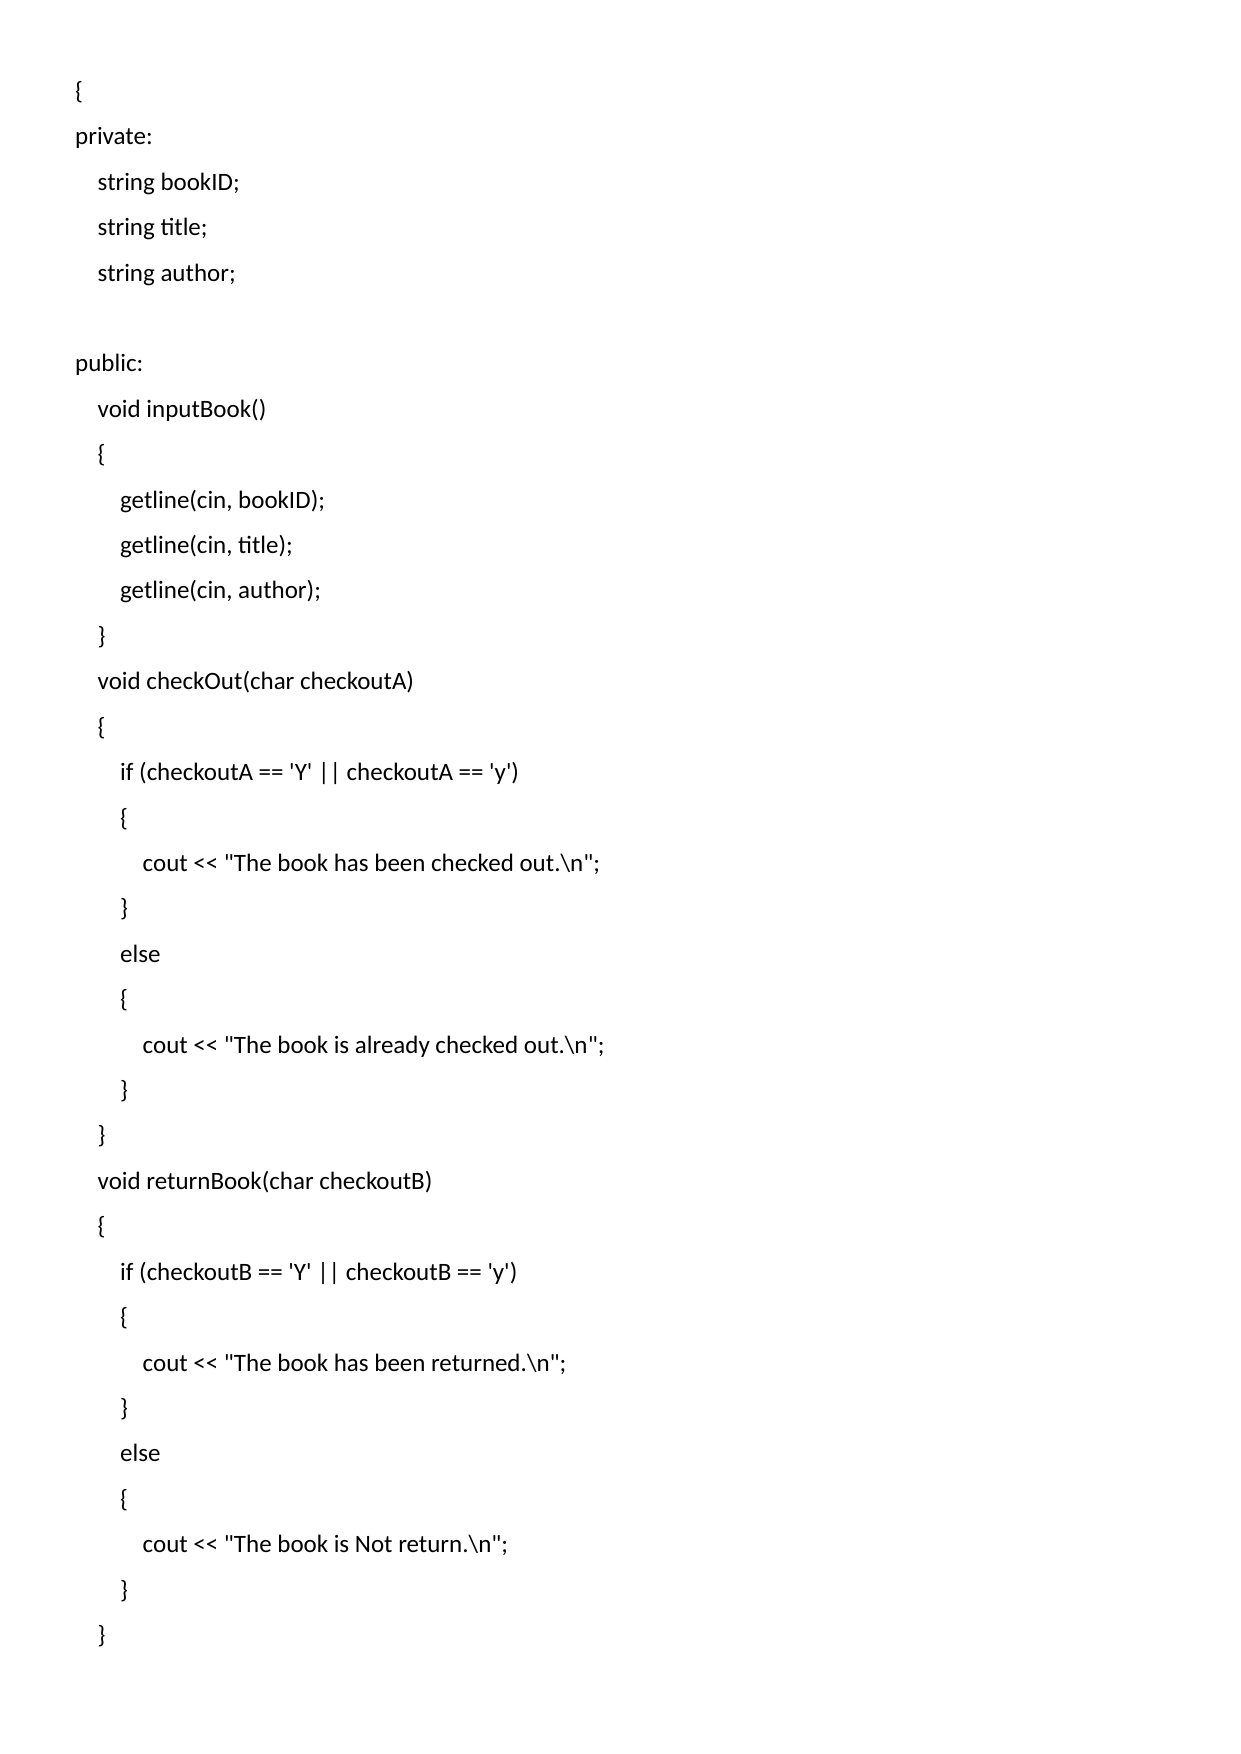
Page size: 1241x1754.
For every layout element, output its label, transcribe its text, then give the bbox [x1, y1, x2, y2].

text { [75, 438, 1165, 469]
text cout << "The book is already checked out.\n"; [75, 1029, 1165, 1059]
text getline(cin, title); [75, 529, 1165, 560]
text } [75, 620, 1165, 651]
text { [75, 802, 1165, 832]
text cout << "The book is Not return.\n"; [75, 1528, 1165, 1559]
text string author; [75, 257, 1165, 287]
text void returnBook(char checkoutB) [75, 1165, 1165, 1196]
text { [75, 1301, 1165, 1332]
text { [75, 1210, 1165, 1241]
text cout << "The book has been checked out.\n"; [75, 847, 1165, 878]
text { [75, 75, 1165, 106]
text void inputBook() [75, 393, 1165, 423]
text { [75, 983, 1165, 1014]
text else [75, 1437, 1165, 1468]
text string title; [75, 211, 1165, 242]
text getline(cin, author); [75, 574, 1165, 605]
text private: [75, 120, 1165, 151]
text if (checkoutB == 'Y' || checkoutB == 'y') [75, 1256, 1165, 1286]
text getline(cin, bookID); [75, 484, 1165, 514]
text } [75, 1574, 1165, 1604]
text { [75, 1483, 1165, 1513]
text if (checkoutA == 'Y' || checkoutA == 'y') [75, 756, 1165, 787]
text void checkOut(char checkoutA) [75, 665, 1165, 696]
text } [75, 1119, 1165, 1150]
text } [75, 1619, 1165, 1650]
text } [75, 1392, 1165, 1423]
text } [75, 892, 1165, 923]
text cout << "The book has been returned.\n"; [75, 1347, 1165, 1377]
text } [75, 1074, 1165, 1105]
text else [75, 938, 1165, 968]
text string bookID; [75, 166, 1165, 196]
text { [75, 711, 1165, 741]
text public: [75, 347, 1165, 378]
